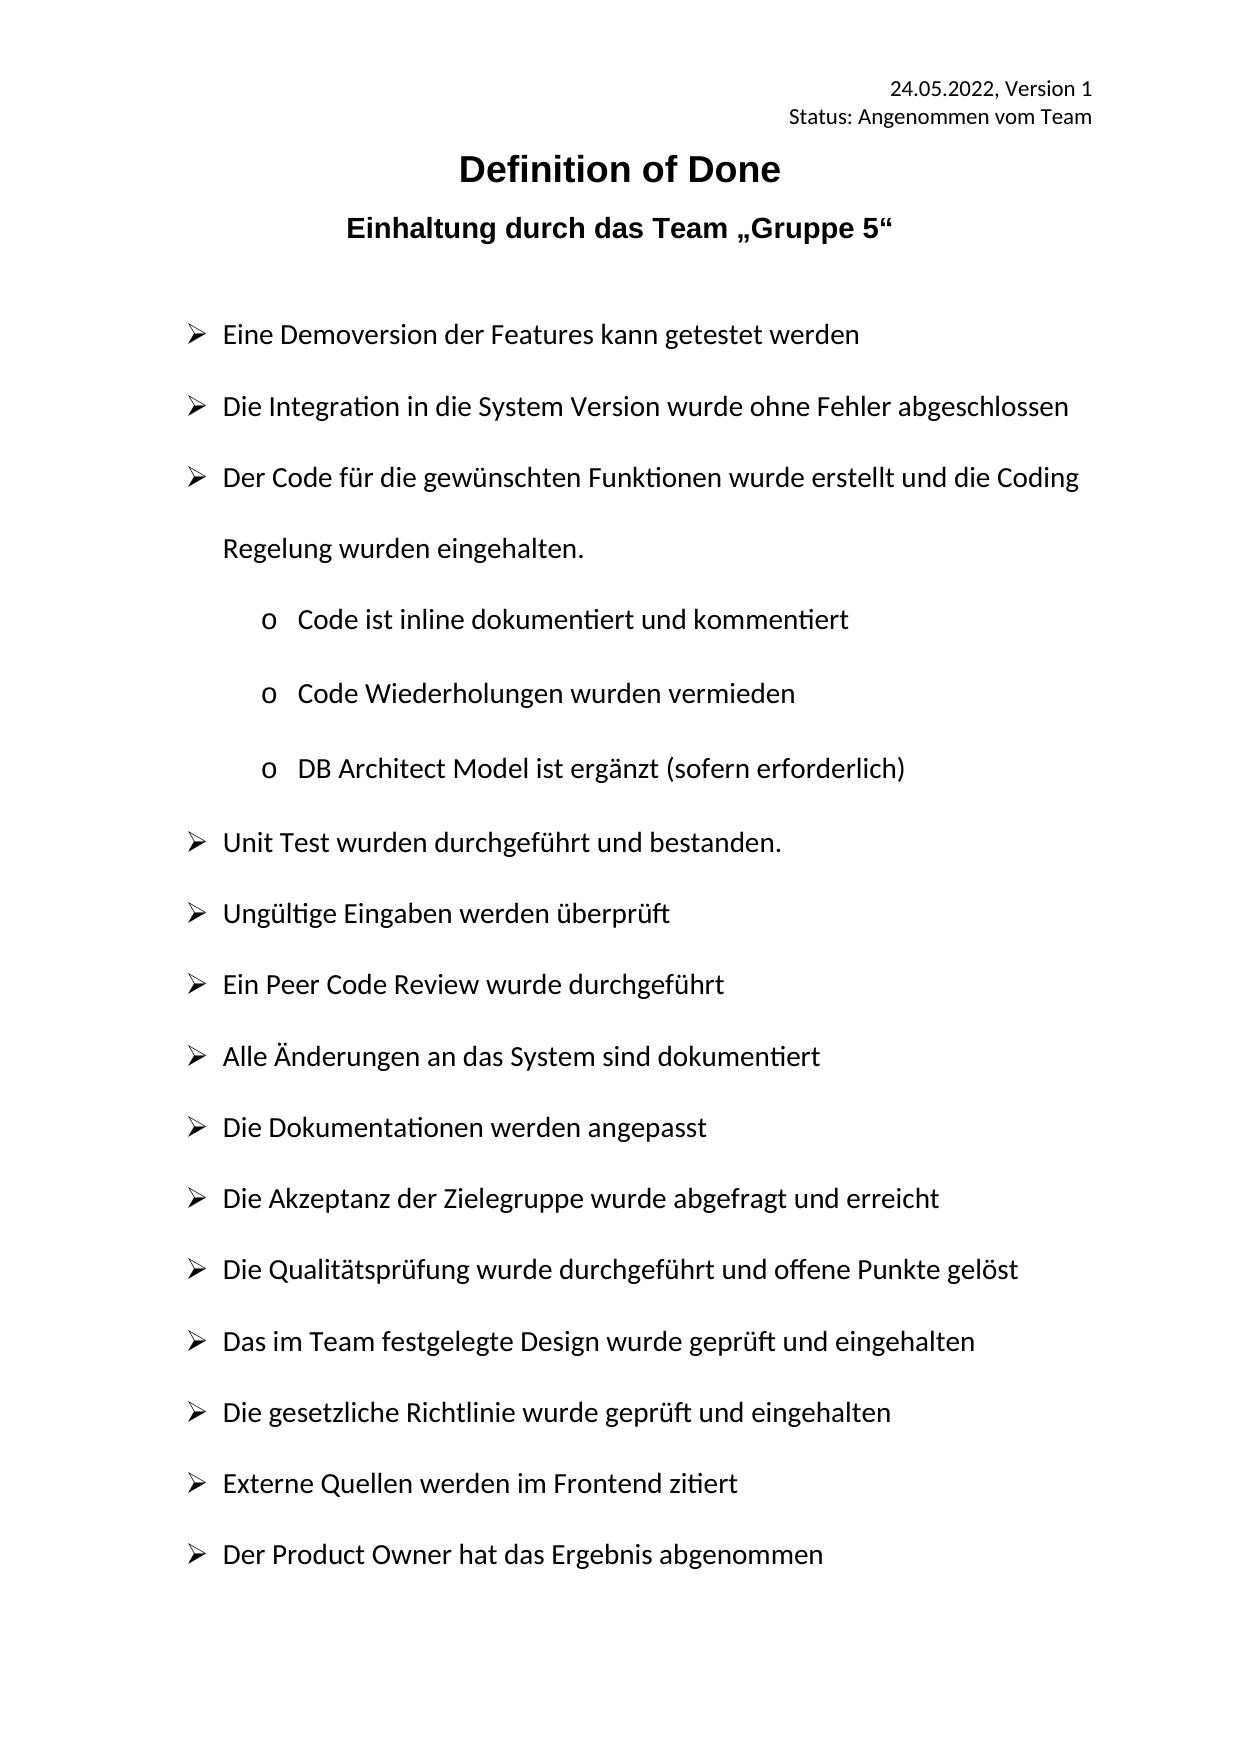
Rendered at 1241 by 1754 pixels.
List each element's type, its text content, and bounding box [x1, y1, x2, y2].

list Der Code für die gewünschten Funktionen wurde erstellt und die Coding Regelung wurden eingehalten. [185, 459, 1093, 566]
list Die Akzeptanz der Zielegruppe wurde abgefragt und erreicht [185, 1180, 1093, 1216]
list Code Wiederholungen wurden vermieden [260, 676, 1093, 713]
list Code ist inline dokumentiert und kommentiert [260, 601, 1093, 638]
list Der Product Owner hat das Ergebnis abgenommen [185, 1536, 1093, 1572]
list Die Integration in die System Version wurde ohne Fehler abgeschlossen [185, 388, 1093, 423]
list Unit Test wurden durchgeführt und bestanden. [185, 824, 1093, 859]
list Eine Demoversion der Features kann getestet werden [185, 316, 1093, 352]
list DB Architect Model ist ergänzt (sofern erforderlich) [260, 750, 1093, 787]
list Ein Peer Code Review wurde durchgeführt [185, 966, 1093, 1002]
text Einhaltung durch das Team „Gruppe 5“ [148, 211, 1093, 244]
list Die Qualitätsprüfung wurde durchgeführt und offene Punkte gelöst [185, 1251, 1093, 1287]
list Die Dokumentationen werden angepasst [185, 1109, 1093, 1144]
list Ungültige Eingaben werden überprüft [185, 895, 1093, 931]
list Das im Team festgelegte Design wurde geprüft und eingehalten [185, 1323, 1093, 1358]
list Externe Quellen werden im Frontend zitiert [185, 1465, 1093, 1501]
text Definition of Done [148, 148, 1093, 191]
list Die gesetzliche Richtlinie wurde geprüft und eingehalten [185, 1394, 1093, 1429]
list Alle Änderungen an das System sind dokumentiert [185, 1038, 1093, 1073]
